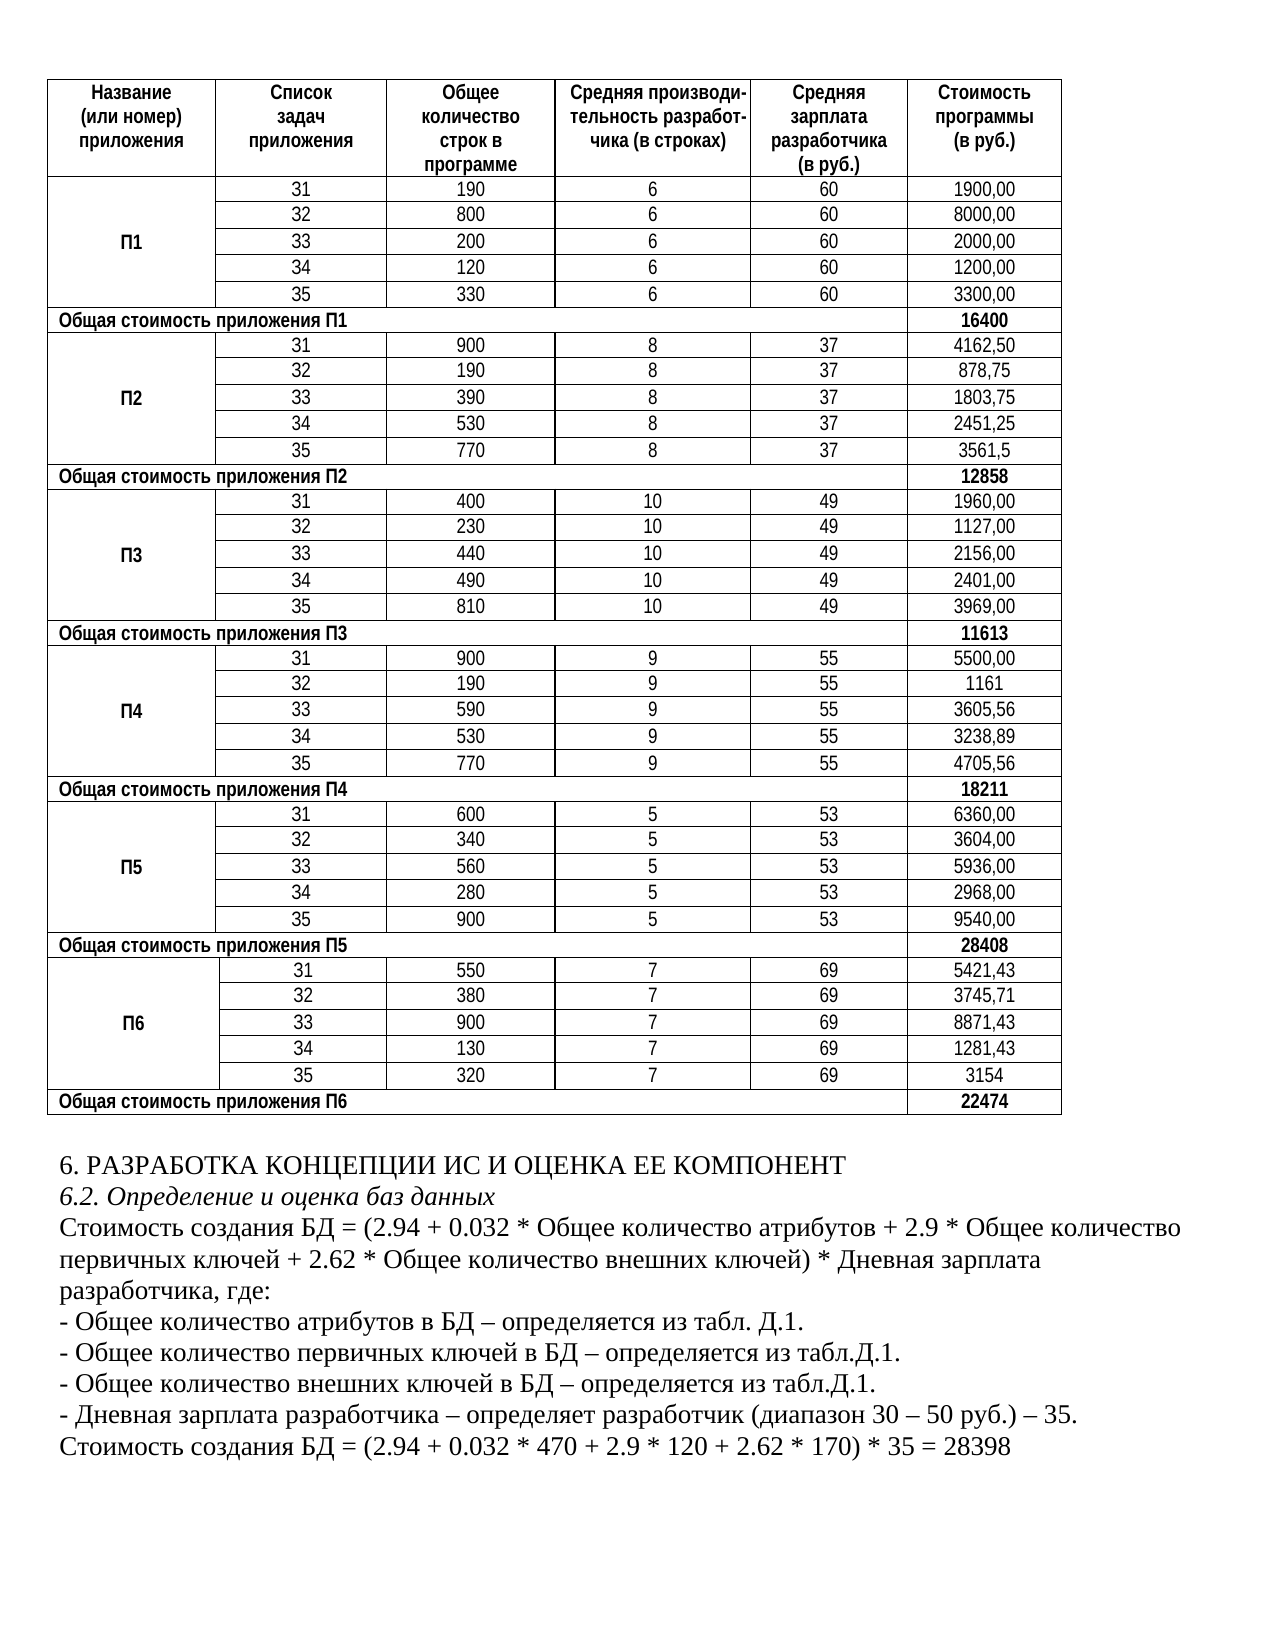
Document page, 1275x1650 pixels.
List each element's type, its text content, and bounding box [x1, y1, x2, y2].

table_cell З1 [216, 333, 386, 357]
table_cell 810 [387, 594, 554, 620]
text Стоимость создания БД = (2.94 + 0.032 * 470 + 2.9 * 120 + 2.62 * 170) * 35 = 28398 [59, 1429, 1196, 1461]
table_cell П6 [48, 958, 219, 1088]
table_cell 2401,00 [908, 568, 1061, 593]
table_cell 1127,00 [908, 515, 1061, 540]
table_cell 5421,43 [908, 958, 1061, 982]
table_cell 11613 [908, 621, 1061, 645]
table_cell 4705,56 [908, 750, 1061, 776]
table_cell 6 [556, 282, 750, 307]
table_cell Общая стоимость приложения П6 [48, 1090, 907, 1113]
table_cell З3 [220, 1010, 386, 1035]
table_cell 53 [751, 880, 907, 906]
table_cell 400 [387, 490, 554, 513]
table_cell 190 [387, 671, 554, 696]
table_cell 190 [387, 177, 554, 201]
table_cell 3604,00 [908, 827, 1061, 852]
table_cell З5 [216, 594, 386, 620]
table_cell 60 [751, 177, 907, 201]
table_cell 16400 [908, 308, 1061, 332]
table_cell 8 [556, 438, 750, 463]
table_cell 60 [751, 229, 907, 254]
table_cell 3238,89 [908, 724, 1061, 749]
table_cell З1 [216, 177, 386, 201]
table_cell 1960,00 [908, 490, 1061, 513]
table_cell З4 [216, 568, 386, 593]
table_cell 3605,56 [908, 697, 1061, 723]
table_cell 590 [387, 697, 554, 723]
table_cell 230 [387, 515, 554, 540]
table_cell З4 [216, 255, 386, 281]
table_cell З3 [216, 385, 386, 410]
table_cell 5936,00 [908, 854, 1061, 879]
table_cell З4 [216, 880, 386, 906]
table_cell 190 [387, 358, 554, 384]
table_cell 55 [751, 724, 907, 749]
table_cell 8 [556, 411, 750, 437]
table_cell 10 [556, 490, 750, 513]
table_cell 28408 [908, 933, 1061, 957]
table_cell 60 [751, 255, 907, 281]
table_cell 770 [387, 438, 554, 463]
table_cell 9 [556, 697, 750, 723]
table_cell З3 [216, 854, 386, 879]
table_cell 22474 [908, 1090, 1061, 1113]
table_cell Общая стоимость приложения П1 [48, 308, 907, 332]
table_cell 7 [556, 1063, 750, 1088]
table_cell З2 [220, 983, 386, 1009]
table_cell 120 [387, 255, 554, 281]
table_cell 7 [556, 958, 750, 982]
text - Общее количество внешних ключей в БД – определяется из табл.Д.1. [59, 1367, 1196, 1398]
table_cell 550 [387, 958, 554, 982]
table_cell 320 [387, 1063, 554, 1088]
table_cell П3 [48, 490, 215, 620]
table_header Средняя зарплата разработчика (в руб.) [751, 80, 907, 176]
table_cell 53 [751, 907, 907, 932]
table_cell Общая стоимость приложения П5 [48, 933, 907, 957]
table_cell 9 [556, 646, 750, 670]
table_cell 2000,00 [908, 229, 1061, 254]
table_header Общее количество строк в программе [387, 80, 554, 176]
table_cell 130 [387, 1036, 554, 1062]
table_cell 2156,00 [908, 541, 1061, 567]
table_cell 69 [751, 1010, 907, 1035]
table_cell 49 [751, 594, 907, 620]
table_header Название (или номер) приложения [48, 80, 215, 176]
table_cell 900 [387, 333, 554, 357]
table_cell 55 [751, 646, 907, 670]
table_cell 49 [751, 490, 907, 513]
table_cell 530 [387, 724, 554, 749]
table_cell 4162,50 [908, 333, 1061, 357]
table_cell З2 [216, 202, 386, 227]
table_cell 69 [751, 983, 907, 1009]
text 6. РАЗРАБОТКА КОНЦЕПЦИИ ИС И ОЦЕНКА ЕЕ КОМПОНЕНТ [59, 1149, 1196, 1180]
table_header Стоимость программы (в руб.) [908, 80, 1061, 176]
table_cell 49 [751, 568, 907, 593]
table_cell 5 [556, 854, 750, 879]
table_cell 12858 [908, 465, 1061, 488]
table_cell 8 [556, 385, 750, 410]
table_cell 6360,00 [908, 802, 1061, 826]
table_cell 1281,43 [908, 1036, 1061, 1062]
table_cell З3 [216, 229, 386, 254]
table_cell 18211 [908, 777, 1061, 801]
table_cell 490 [387, 568, 554, 593]
table_cell З1 [216, 490, 386, 513]
table_cell Общая стоимость приложения П3 [48, 621, 907, 645]
table_cell 5 [556, 907, 750, 932]
table_cell 10 [556, 568, 750, 593]
table_cell 2968,00 [908, 880, 1061, 906]
table_cell 3561,5 [908, 438, 1061, 463]
table_cell 8000,00 [908, 202, 1061, 227]
table_cell Общая стоимость приложения П2 [48, 465, 907, 488]
table_cell 560 [387, 854, 554, 879]
table_cell З2 [216, 358, 386, 384]
table_cell 800 [387, 202, 554, 227]
table_cell 55 [751, 750, 907, 776]
table_cell 5500,00 [908, 646, 1061, 670]
table_cell З4 [220, 1036, 386, 1062]
table_cell 900 [387, 907, 554, 932]
table_cell 37 [751, 358, 907, 384]
table_cell 7 [556, 1010, 750, 1035]
table_cell 900 [387, 1010, 554, 1035]
table_cell 69 [751, 1063, 907, 1088]
table_cell З2 [216, 671, 386, 696]
table_cell 10 [556, 541, 750, 567]
table_cell 53 [751, 854, 907, 879]
table_cell 9 [556, 671, 750, 696]
table_cell 1161 [908, 671, 1061, 696]
table_cell 55 [751, 697, 907, 723]
table_cell П5 [48, 802, 215, 932]
table_cell 37 [751, 438, 907, 463]
table_cell 3300,00 [908, 282, 1061, 307]
table_cell 5 [556, 802, 750, 826]
table_cell 10 [556, 594, 750, 620]
text - Общее количество атрибутов в БД – определяется из табл. Д.1. [59, 1305, 1196, 1336]
table_cell 60 [751, 282, 907, 307]
table_cell З4 [216, 724, 386, 749]
table_cell З1 [220, 958, 386, 982]
text - Дневная зарплата разработчика – определяет разработчик (диапазон 30 – 50 руб.) – 35. [59, 1398, 1196, 1429]
table_cell П4 [48, 646, 215, 776]
table_cell З5 [216, 750, 386, 776]
table_cell Общая стоимость приложения П4 [48, 777, 907, 801]
table_cell 7 [556, 983, 750, 1009]
table_cell 3745,71 [908, 983, 1061, 1009]
table_cell П2 [48, 333, 215, 463]
table_cell 390 [387, 385, 554, 410]
table_cell 55 [751, 671, 907, 696]
table_cell 5 [556, 880, 750, 906]
table_cell 69 [751, 1036, 907, 1062]
table_cell 330 [387, 282, 554, 307]
table_cell 6 [556, 202, 750, 227]
table_cell 33 [216, 697, 386, 723]
table_cell 6 [556, 255, 750, 281]
table_cell 69 [751, 958, 907, 982]
table_cell 9 [556, 724, 750, 749]
table_cell 600 [387, 802, 554, 826]
table_cell 770 [387, 750, 554, 776]
text - Общее количество первичных ключей в БД – определяется из табл.Д.1. [59, 1336, 1196, 1367]
table_cell 878,75 [908, 358, 1061, 384]
table_cell З5 [216, 282, 386, 307]
table_cell 37 [751, 385, 907, 410]
table_cell 53 [751, 827, 907, 852]
table_cell З1 [216, 802, 386, 826]
table_cell 37 [751, 411, 907, 437]
table_cell З2 [216, 827, 386, 852]
table_cell З2 [216, 515, 386, 540]
table_cell 5 [556, 827, 750, 852]
table_cell 6 [556, 229, 750, 254]
table_cell 380 [387, 983, 554, 1009]
table_cell П1 [48, 177, 215, 307]
table_cell З3 [216, 541, 386, 567]
table_cell 60 [751, 202, 907, 227]
table_cell 1900,00 [908, 177, 1061, 201]
table_cell 200 [387, 229, 554, 254]
table_cell 1200,00 [908, 255, 1061, 281]
table_cell 7 [556, 1036, 750, 1062]
table_cell 3969,00 [908, 594, 1061, 620]
table_cell 1803,75 [908, 385, 1061, 410]
table_cell 34 [216, 411, 386, 437]
table_cell З5 [220, 1063, 386, 1088]
table_cell 53 [751, 802, 907, 826]
table_cell 440 [387, 541, 554, 567]
table_cell 3154 [908, 1063, 1061, 1088]
table_cell 37 [751, 333, 907, 357]
table_cell З5 [216, 907, 386, 932]
table_cell 49 [751, 515, 907, 540]
table_cell 9 [556, 750, 750, 776]
table_cell 10 [556, 515, 750, 540]
table_cell 8 [556, 358, 750, 384]
table_cell 2451,25 [908, 411, 1061, 437]
table_cell 35 [216, 438, 386, 463]
table_header Средняя производительность разработчика (в строках) [556, 80, 750, 176]
text 6.2. Определение и оценка баз данных [59, 1180, 1196, 1212]
table_cell 900 [387, 646, 554, 670]
table_cell 9540,00 [908, 907, 1061, 932]
table_cell 49 [751, 541, 907, 567]
table_cell 530 [387, 411, 554, 437]
table_header Список задач приложения [216, 80, 386, 176]
text Стоимость создания БД = (2.94 + 0.032 * Общее количество атрибутов + 2.9 * Общее количество первичных ключей + 2.62 * Общее количество внешних ключей) * Дневная зарплата разработчика, где: [59, 1212, 1196, 1305]
table_cell 340 [387, 827, 554, 852]
table_cell 8871,43 [908, 1010, 1061, 1035]
table_cell 280 [387, 880, 554, 906]
table_cell З1 [216, 646, 386, 670]
table_cell 6 [556, 177, 750, 201]
table_cell 8 [556, 333, 750, 357]
